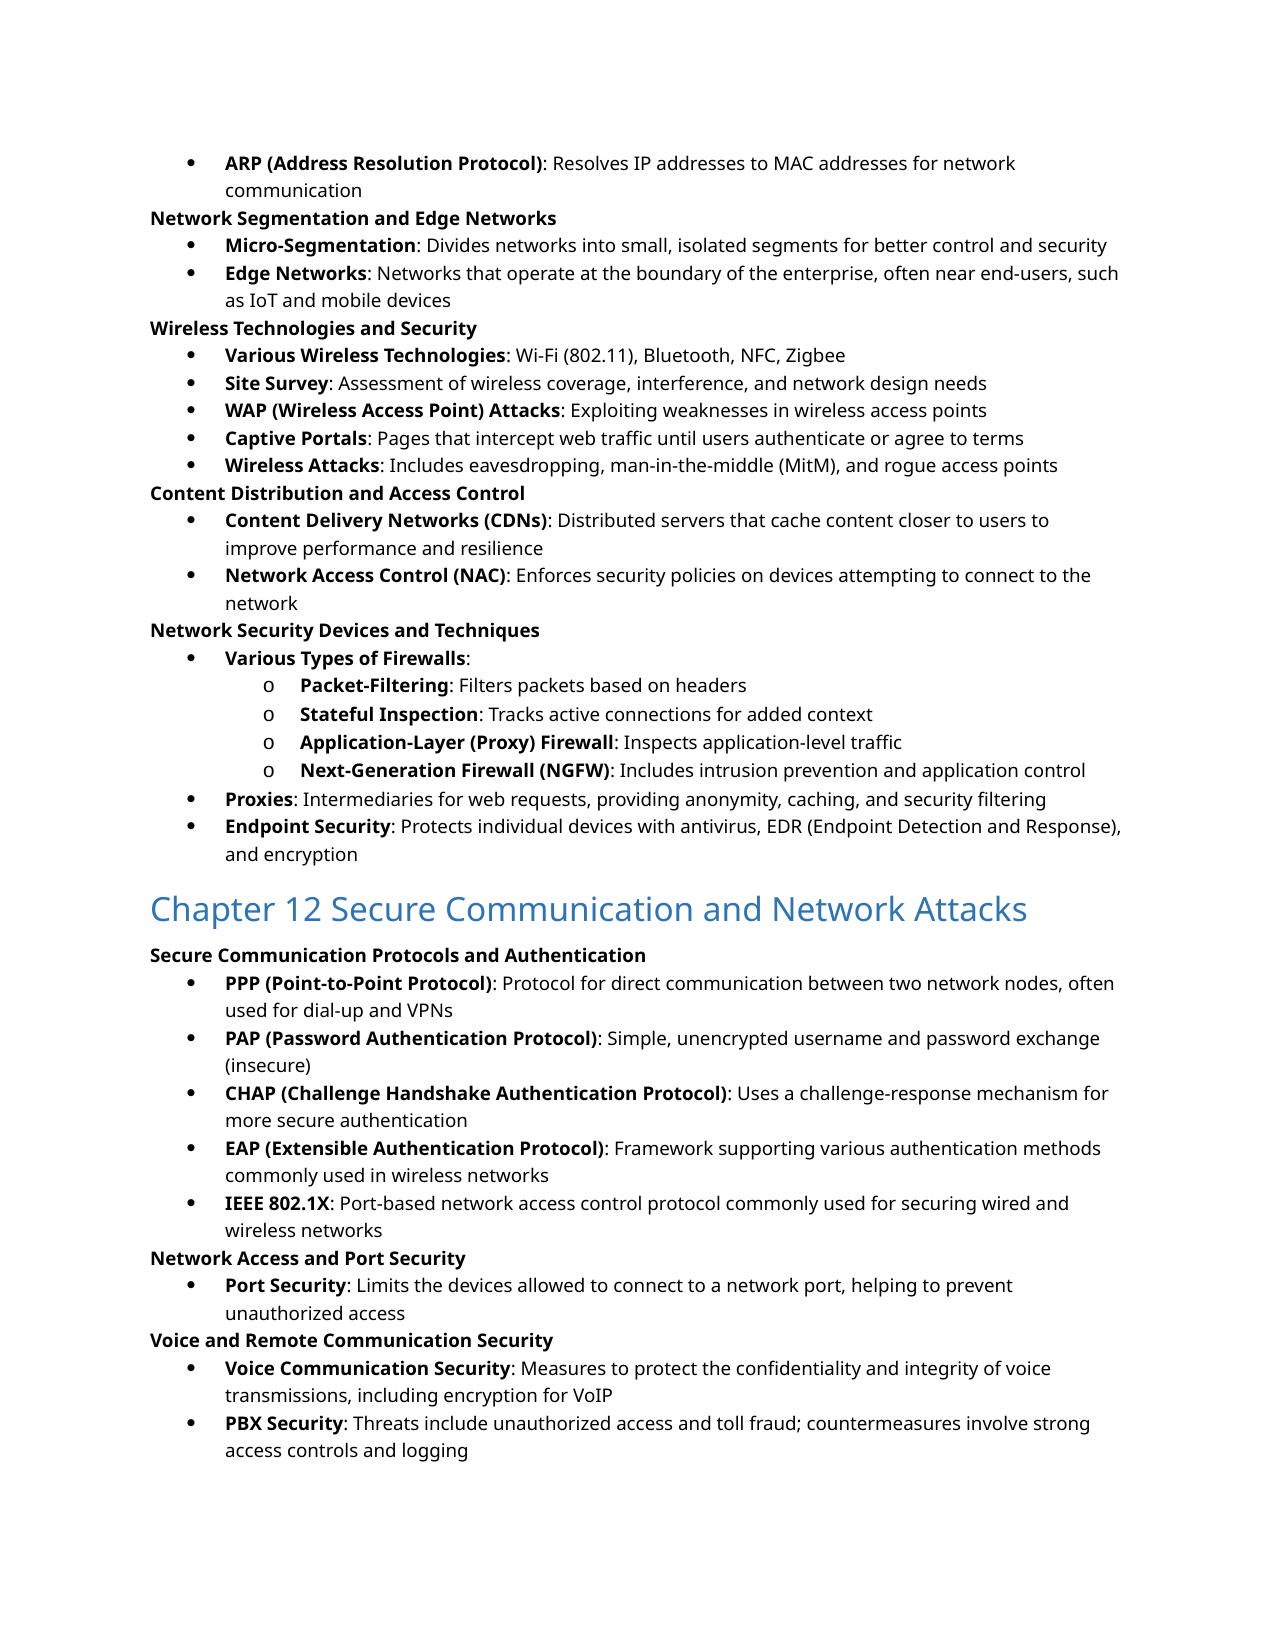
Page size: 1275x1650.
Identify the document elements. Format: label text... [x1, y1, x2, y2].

list Edge Networks: Networks that operate at the boundary of the enterprise, often near end-users, such as IoT and mobile devices [187, 260, 1125, 313]
list IEEE 802.1X: Port-based network access control protocol commonly used for securing wired and wireless networks [187, 1190, 1125, 1243]
text Network Segmentation and Edge Networks [150, 205, 1125, 231]
list ARP (Address Resolution Protocol): Resolves IP addresses to MAC addresses for network communication [187, 150, 1125, 203]
list Site Survey: Assessment of wireless coverage, interference, and network design needs [187, 370, 1125, 396]
list Micro-Segmentation: Divides networks into small, isolated segments for better control and security [187, 232, 1125, 258]
list PPP (Point-to-Point Protocol): Protocol for direct communication between two network nodes, often used for dial-up and VPNs [187, 970, 1125, 1023]
list Voice Communication Security: Measures to protect the confidentiality and integrity of voice transmissions, including encryption for VoIP [187, 1355, 1125, 1408]
text Wireless Technologies and Security [150, 315, 1125, 341]
list Captive Portals: Pages that intercept web traffic until users authenticate or agree to terms [187, 425, 1125, 451]
list Application-Layer (Proxy) Firewall: Inspects application-level traffic [262, 729, 1125, 756]
list EAP (Extensible Authentication Protocol): Framework supporting various authentication methods commonly used in wireless networks [187, 1135, 1125, 1188]
list Next-Generation Firewall (NGFW): Includes intrusion prevention and application control [262, 758, 1125, 784]
text Content Distribution and Access Control [150, 480, 1125, 506]
list PBX Security: Threats include unauthorized access and toll fraud; countermeasures involve strong access controls and logging [187, 1410, 1125, 1463]
list Various Wireless Technologies: Wi-Fi (802.11), Bluetooth, NFC, Zigbee [187, 342, 1125, 368]
list Content Delivery Networks (CDNs): Distributed servers that cache content closer to users to improve performance and resilience [187, 507, 1125, 561]
list PAP (Password Authentication Protocol): Simple, unencrypted username and password exchange (insecure) [187, 1025, 1125, 1078]
text Network Security Devices and Techniques [150, 617, 1125, 643]
text Secure Communication Protocols and Authentication [150, 943, 1125, 968]
list Wireless Attacks: Includes eavesdropping, man-in-the-middle (MitM), and rogue access points [187, 452, 1125, 478]
list WAP (Wireless Access Point) Attacks: Exploiting weaknesses in wireless access points [187, 397, 1125, 423]
list Stateful Inspection: Tracks active connections for added context [262, 701, 1125, 727]
list CHAP (Challenge Handshake Authentication Protocol): Uses a challenge-response mechanism for more secure authentication [187, 1080, 1125, 1133]
subtitle Chapter 12 Secure Communication and Network Attacks [150, 885, 1125, 931]
list Various Types of Firewalls: [187, 645, 1125, 671]
list Packet-Filtering: Filters packets based on headers [262, 672, 1125, 699]
text Voice and Remote Communication Security [150, 1328, 1125, 1353]
list Endpoint Security: Protects individual devices with antivirus, EDR (Endpoint Detection and Response), and encryption [187, 814, 1125, 867]
list Proxies: Intermediaries for web requests, providing anonymity, caching, and security filtering [187, 786, 1125, 812]
text Network Access and Port Security [150, 1245, 1125, 1271]
list Port Security: Limits the devices allowed to connect to a network port, helping to prevent unauthorized access [187, 1273, 1125, 1326]
list Network Access Control (NAC): Enforces security policies on devices attempting to connect to the network [187, 562, 1125, 616]
